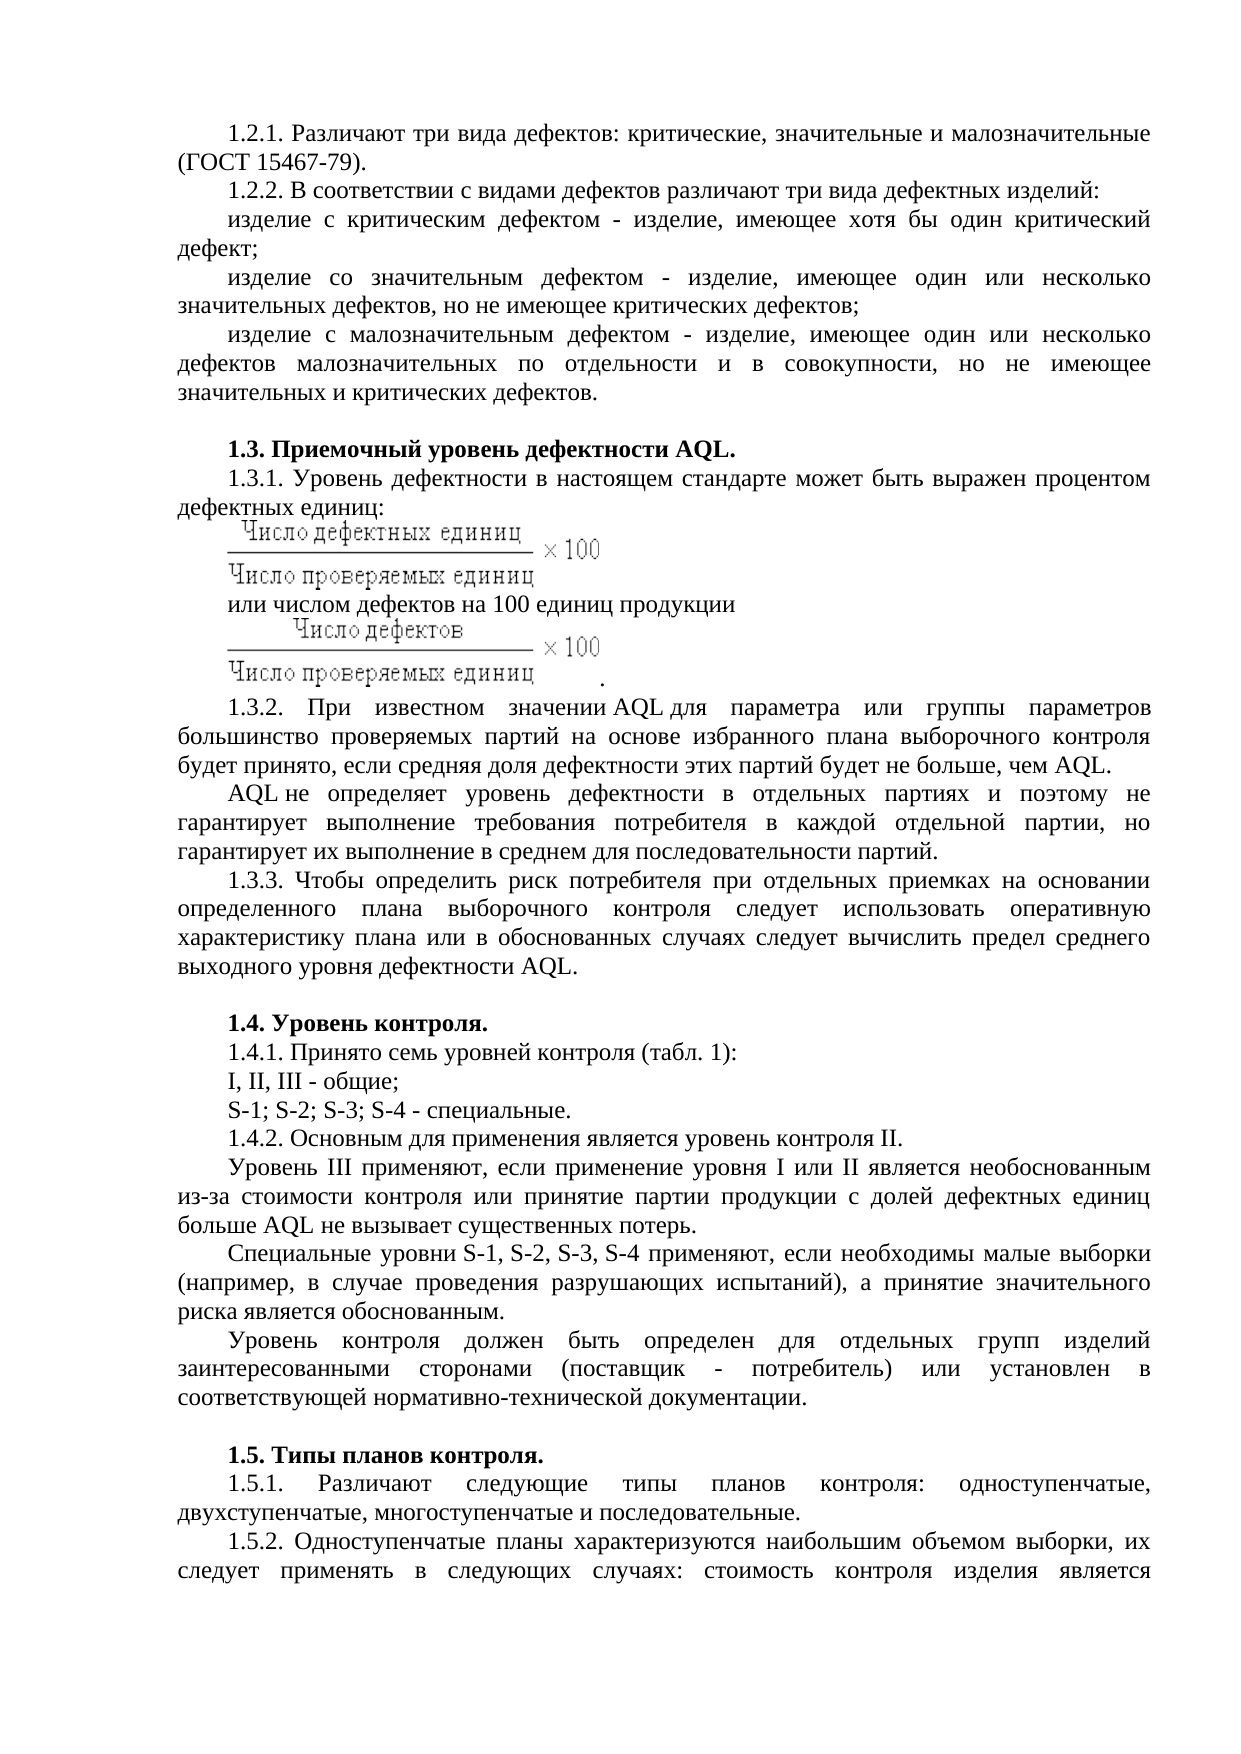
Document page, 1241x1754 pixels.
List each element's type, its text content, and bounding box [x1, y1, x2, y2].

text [177, 1526, 1152, 1583]
text 1.3.2. При известном значении AQL для параметра или группы параметров большинство проверяемых партий на основе избранного плана выборочного контроля будет принято, если средняя доля дефектности этих партий будет не больше, чем AQL. [177, 692, 1152, 778]
text 1.3.1. Уровень дефектности в настоящем стандарте может быть выражен процентом дефектных единиц: [177, 463, 1152, 521]
text I, II, III - общие; [177, 1066, 1152, 1095]
text AQL не определяет уровень дефектности в отдельных партиях и поэтому не гарантирует выполнение требования потребителя в каждой отдельной партии, но гарантирует их выполнение в среднем для последовательности партий. [177, 778, 1152, 865]
text 1.4. Уровень контроля. [177, 1008, 1152, 1037]
text 1.4.1. Принято семь уровней контроля (табл. 1): [177, 1037, 1152, 1066]
text 1.2.2. В соответствии с видами дефектов различают три вида дефектных изделий: [177, 176, 1152, 204]
text 1.2.1. Различают три вида дефектов: критические, значительные и малозначительные (ГОСТ 15467-79). [177, 118, 1152, 176]
text Уровень III применяют, если применение уровня I или II является необоснованным из-за стоимости контроля или принятие партии продукции с долей дефектных единиц больше AQL не вызывает существенных потерь. [177, 1152, 1152, 1238]
text Специальные уровни S-1, S-2, S-3, S-4 применяют, если необходимы малые выборки (например, в случае проведения разрушающих испытаний), а принятие значительного риска является обоснованным. [177, 1238, 1152, 1325]
text изделие с критическим дефектом - изделие, имеющее хотя бы один критический дефект; [177, 204, 1152, 262]
text 1.5.1. Различают следующие типы планов контроля: одноступенчатые, двухступенчатые, многоступенчатые и последовательные. [177, 1468, 1152, 1526]
text 1.3.3. Чтобы определить риск потребителя при отдельных приемках на основании определенного плана выборочного контроля следует использовать оперативную характеристику плана или в обоснованных случаях следует вычислить предел среднего выходного уровня дефектности AQL. [177, 865, 1152, 980]
text 1.4.2. Основным для применения является уровень контроля II. [177, 1123, 1152, 1152]
text изделие со значительным дефектом - изделие, имеющее один или несколько значительных дефектов, но не имеющее критических дефектов; [177, 262, 1152, 319]
text или числом дефектов на 100 единиц продукции [177, 589, 1152, 618]
text изделие с малозначительным дефектом - изделие, имеющее один или несколько дефектов малозначительных по отдельности и в совокупности, но не имеющее значительных и критических дефектов. [177, 319, 1152, 406]
text 1.5. Типы планов контроля. [177, 1440, 1152, 1468]
picture [227, 618, 599, 687]
text 1.3. Приемочный уровень дефектности AQL. [177, 434, 1152, 463]
text S-1; S-2; S-3; S-4 - специальные. [177, 1095, 1152, 1123]
text Уровень контроля должен быть определен для отдельных групп изделий заинтересованными сторонами (поставщик - потребитель) или установлен в соответствующей нормативно-технической документации. [177, 1325, 1152, 1411]
picture [227, 520, 599, 590]
